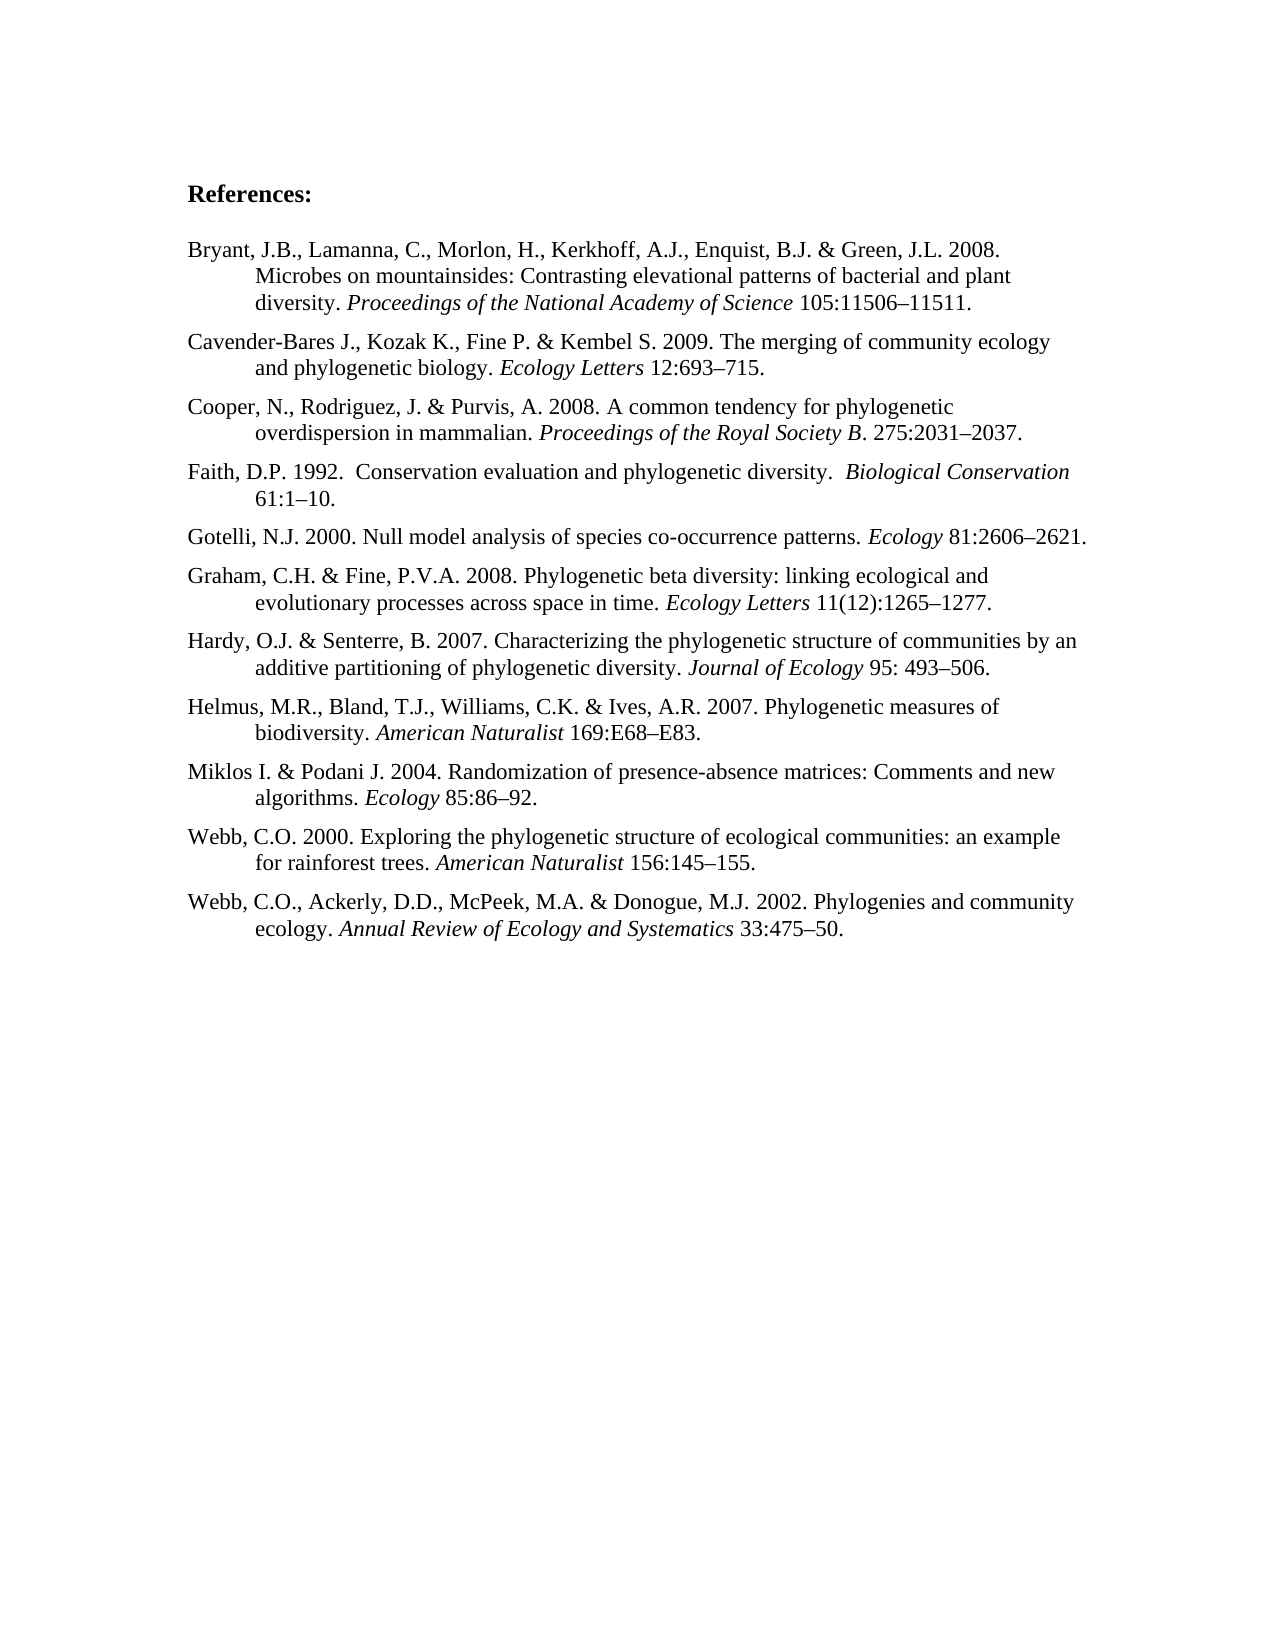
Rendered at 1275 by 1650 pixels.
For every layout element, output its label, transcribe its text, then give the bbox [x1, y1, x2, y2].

text Hardy, O.J. & Senterre, B. 2007. Characterizing the phylogenetic structure of communities by an additive partitioning of phylogenetic diversity. Journal of Ecology 95: 493–506. [187, 627, 1087, 680]
text References: [187, 179, 1087, 207]
text Webb, C.O. 2000. Exploring the phylogenetic structure of ecological communities: an example for rainforest trees. American Naturalist 156:145–155. [187, 823, 1087, 876]
text Faith, D.P. 1992. Conservation evaluation and phylogenetic diversity. Biological Conservation 61:1–10. [187, 458, 1087, 511]
text Gotelli, N.J. 2000. Null model analysis of species co-occurrence patterns. Ecology 81:2606–2621. [187, 523, 1087, 550]
text Webb, C.O., Ackerly, D.D., McPeek, M.A. & Donogue, M.J. 2002. Phylogenies and community ecology. Annual Review of Ecology and Systematics 33:475–50. [187, 888, 1087, 941]
text Cavender-Bares J., Kozak K., Fine P. & Kembel S. 2009. The merging of community ecology and phylogenetic biology. Ecology Letters 12:693–715. [187, 328, 1087, 381]
text Bryant, J.B., Lamanna, C., Morlon, H., Kerkhoff, A.J., Enquist, B.J. & Green, J.L. 2008. Microbes on mountainsides: Contrasting elevational patterns of bacterial and plant diversity. Proceedings of the National Academy of Science 105:11506–11511. [187, 236, 1087, 315]
text Miklos I. & Podani J. 2004. Randomization of presence-absence matrices: Comments and new algorithms. Ecology 85:86–92. [187, 758, 1087, 811]
text Graham, C.H. & Fine, P.V.A. 2008. Phylogenetic beta diversity: linking ecological and evolutionary processes across space in time. Ecology Letters 11(12):1265–1277. [187, 562, 1087, 615]
text Helmus, M.R., Bland, T.J., Williams, C.K. & Ives, A.R. 2007. Phylogenetic measures of biodiversity. American Naturalist 169:E68–E83. [187, 693, 1087, 745]
text Cooper, N., Rodriguez, J. & Purvis, A. 2008. A common tendency for phylogenetic overdispersion in mammalian. Proceedings of the Royal Society B. 275:2031–2037. [187, 393, 1087, 446]
